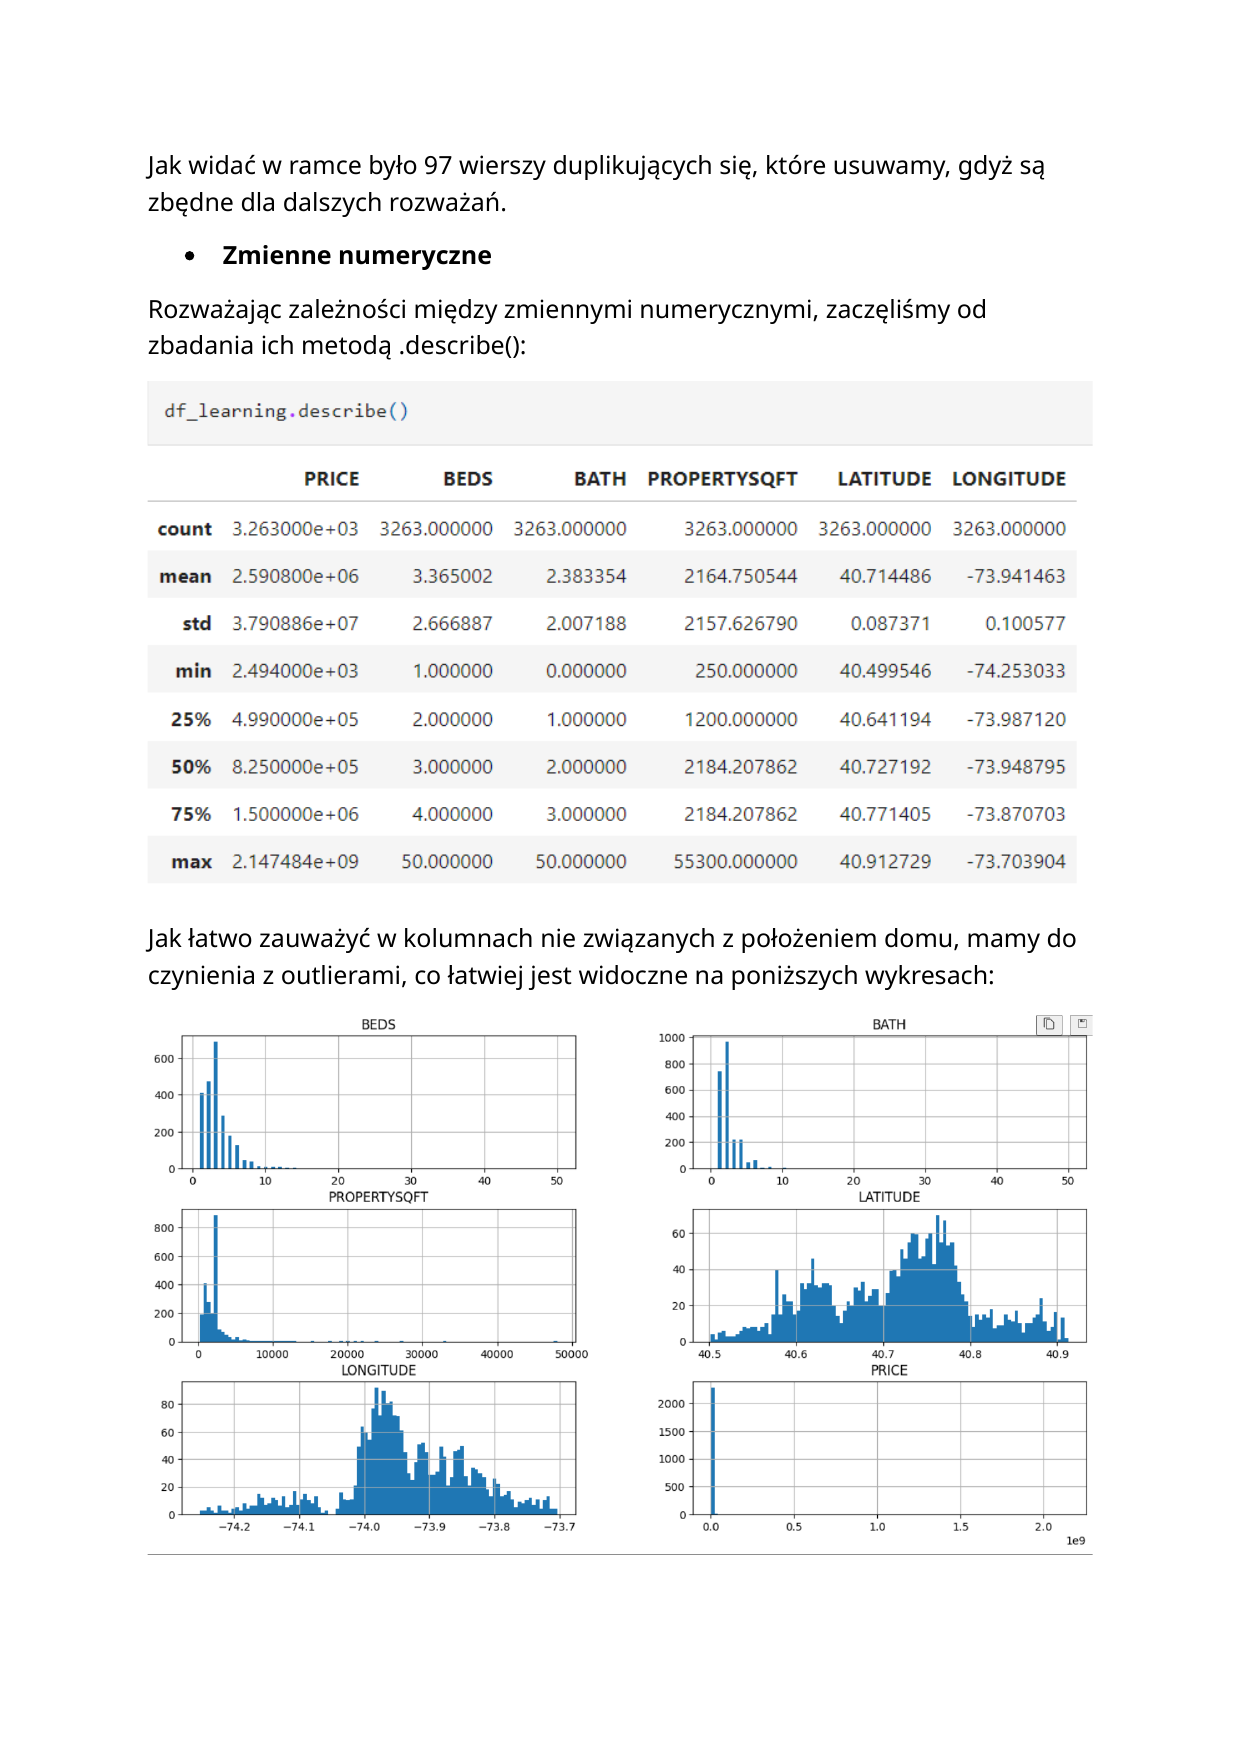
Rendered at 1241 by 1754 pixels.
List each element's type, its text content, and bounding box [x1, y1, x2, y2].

list Zmienne numeryczne [185, 238, 1093, 272]
text Jak łatwo zauważyć w kolumnach nie związanych z położeniem domu, mamy do czynienia z outlierami, co łatwiej jest widoczne na poniższych wykresach: [148, 921, 1093, 992]
text Rozważając zależności między zmiennymi numerycznymi, zaczęliśmy od zbadania ich metodą .describe(): [148, 291, 1093, 362]
text Jak widać w ramce było 97 wierszy duplikujących się, które usuwamy, gdyż są zbędne dla dalszych rozważań. [148, 148, 1093, 218]
picture [147, 381, 1093, 902]
picture [147, 1011, 1093, 1555]
